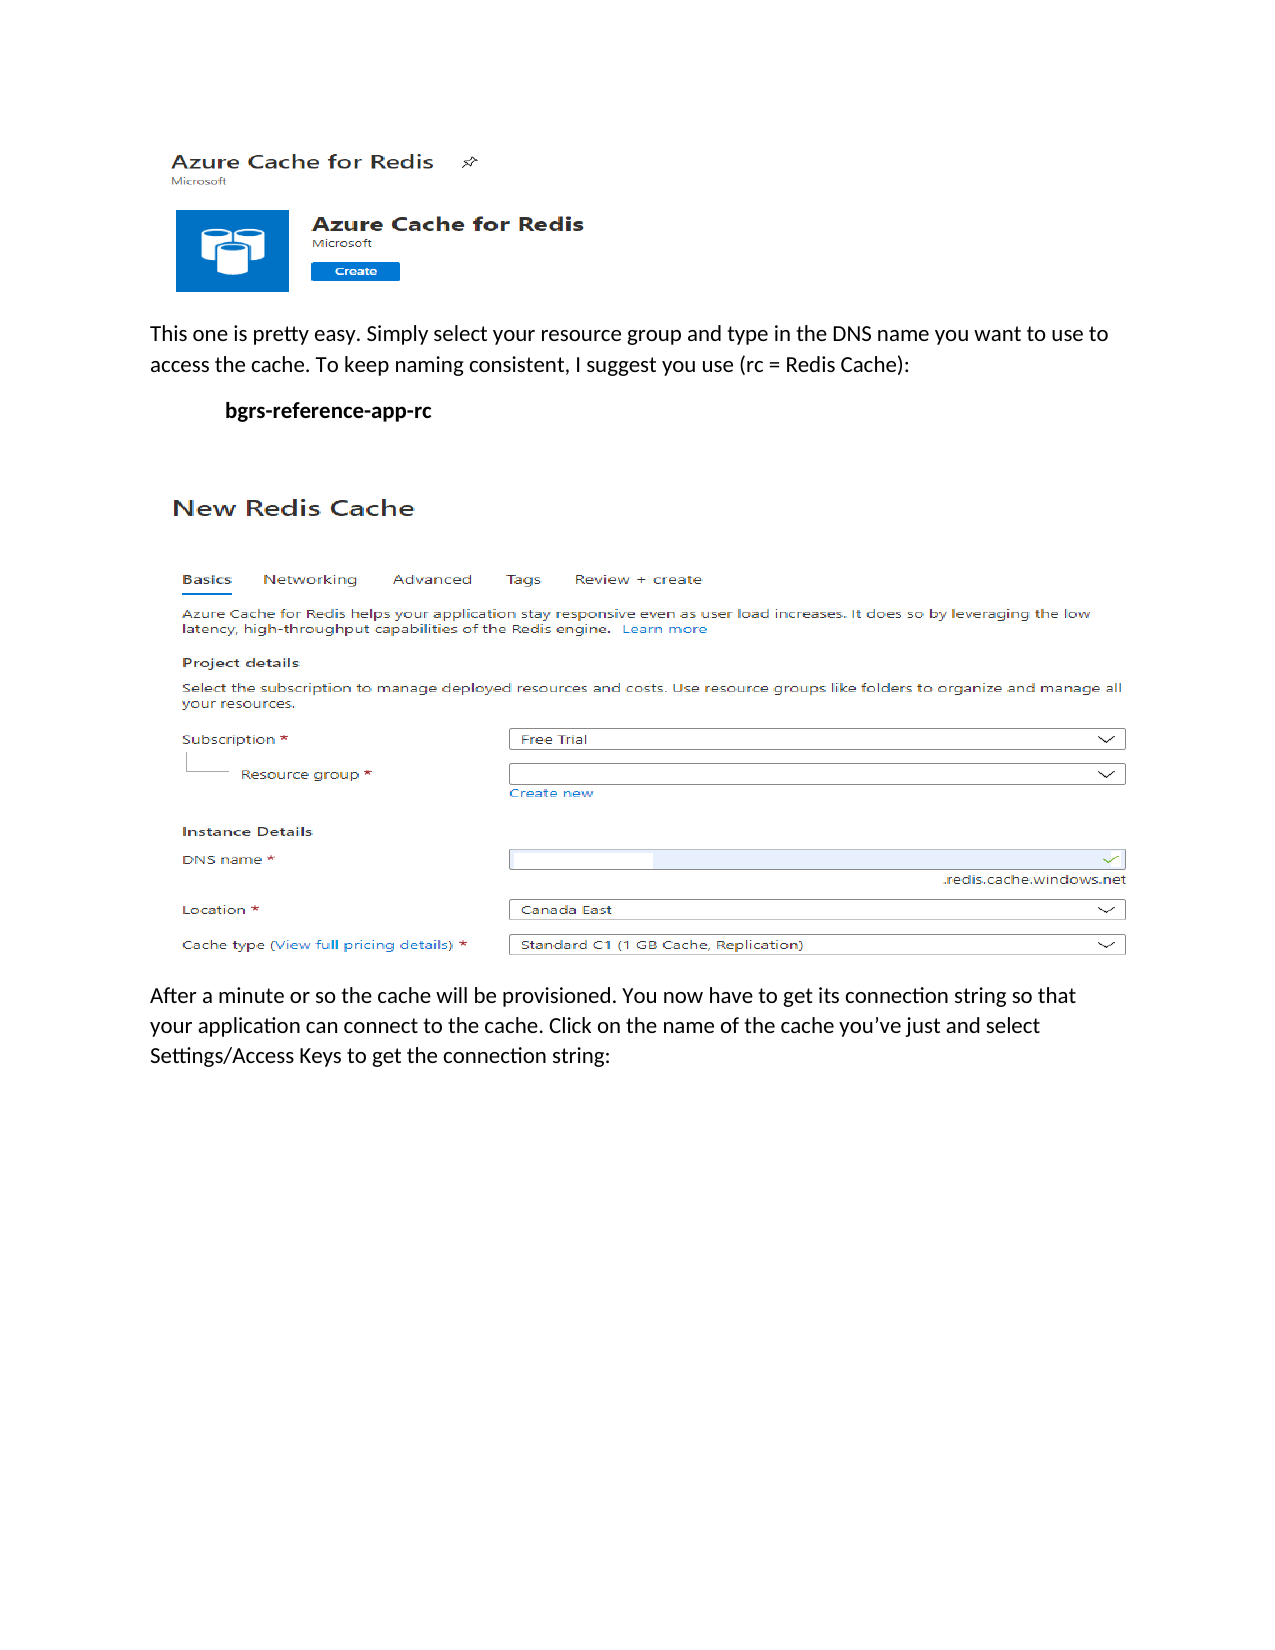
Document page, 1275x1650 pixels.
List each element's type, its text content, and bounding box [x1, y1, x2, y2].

text After a minute or so the cache will be provisioned. You now have to get its connection string so that your application can connect to the cache. Click on the name of the cache you’ve just and select Settings/Access Keys to get the connection string: [150, 981, 1125, 1069]
text bgrs-reference-app-rc [150, 397, 1125, 425]
text This one is pretty easy. Simply select your resource group and type in the DNS name you want to use to access the cache. To keep naming consistent, I suggest you use (rc = Redis Cache): [150, 319, 1125, 378]
